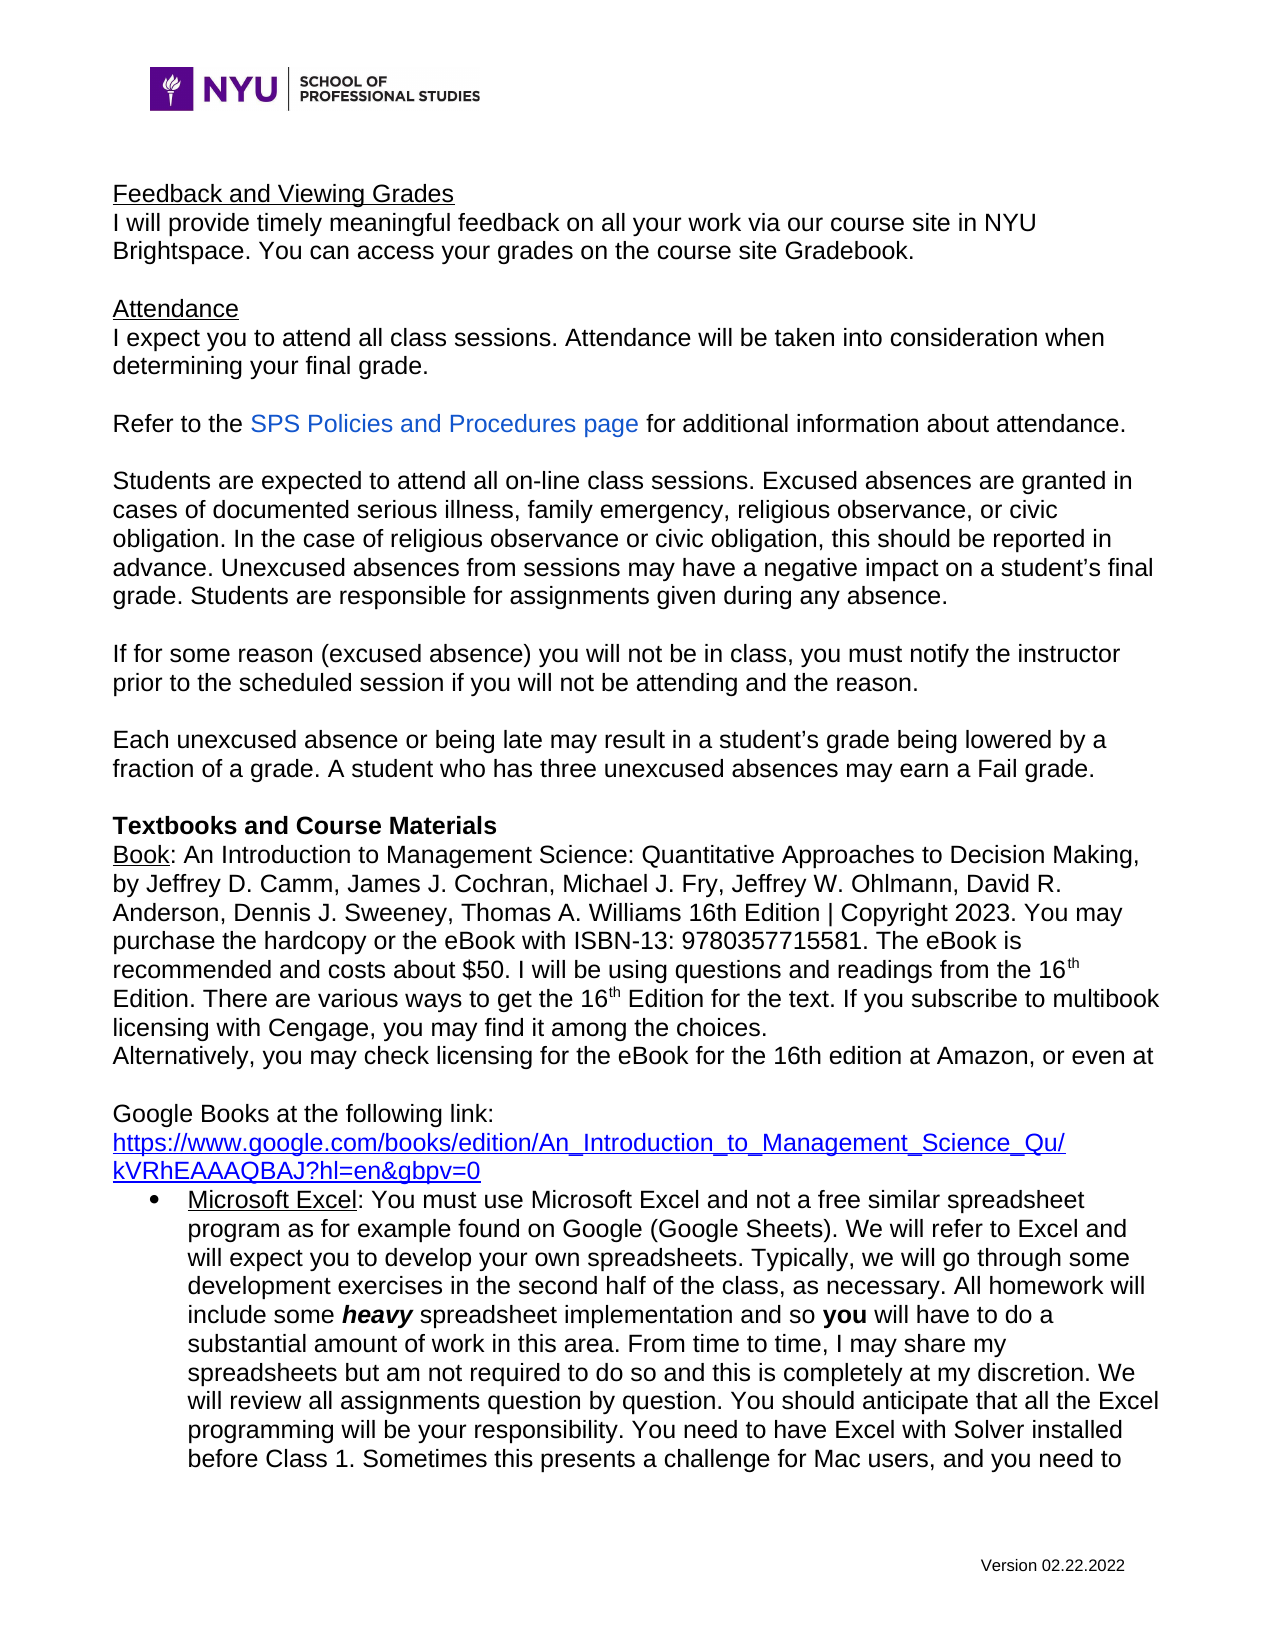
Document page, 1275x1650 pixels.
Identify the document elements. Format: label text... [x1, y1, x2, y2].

text I will provide timely meaningful feedback on all your work via our course site in NYU Brightspace. You can access your grades on the course site Gradebook. [112, 207, 1162, 265]
text If for some reason (excused absence) you will not be in class, you must notify the instructor prior to the scheduled session if you will not be attending and the reason. [112, 639, 1162, 696]
text Book: An Introduction to Management Science: Quantitative Approaches to Decision Making, by Jeffrey D. Camm, James J. Cochran, Michael J. Fry, Jeffrey W. Ohlmann, David R. Anderson, Dennis J. Sweeney, Thomas A. Williams 16th Edition | Copyright 2023. You may purchase the hardcopy or the eBook with ISBN-13: 9780357715581. The eBook is recommended and costs about $50. I will be using questions and readings from the 16th Edition. There are various ways to get the 16th Edition for the text. If you subscribe to multibook licensing with Cengage, you may find it among the choices. [112, 840, 1162, 1041]
text Refer to the SPS Policies and Procedures page for additional information about attendance. [112, 409, 1162, 437]
text Attendance [112, 294, 1162, 322]
text Students are expected to attend all on-line class sessions. Excused absences are granted in cases of documented serious illness, family emergency, religious observance, or civic obligation. In the case of religious observance or civic obligation, this should be reported in advance. Unexcused absences from sessions may have a negative impact on a student’s final grade. Students are responsible for assignments given during any absence. [112, 466, 1162, 610]
text I expect you to attend all class sessions. Attendance will be taken into consideration when determining your final grade. [112, 322, 1162, 380]
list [150, 1185, 1162, 1473]
text Google Books at the following link: https://www.google.com/books/edition/An_Introduction_to_Management_Science_Qu/kVRhEAAAQBAJ?hl=en&gbpv=0 [112, 1099, 1162, 1185]
text Feedback and Viewing Grades [112, 179, 1162, 207]
text Each unexcused absence or being late may result in a student’s grade being lowered by a fraction of a grade. A student who has three unexcused absences may earn a Fail grade. [112, 725, 1162, 782]
text Textbooks and Course Materials [112, 811, 1162, 840]
picture [150, 67, 480, 111]
text Alternatively, you may check licensing for the eBook for the 16th edition at Amazon, or even at [112, 1041, 1162, 1070]
